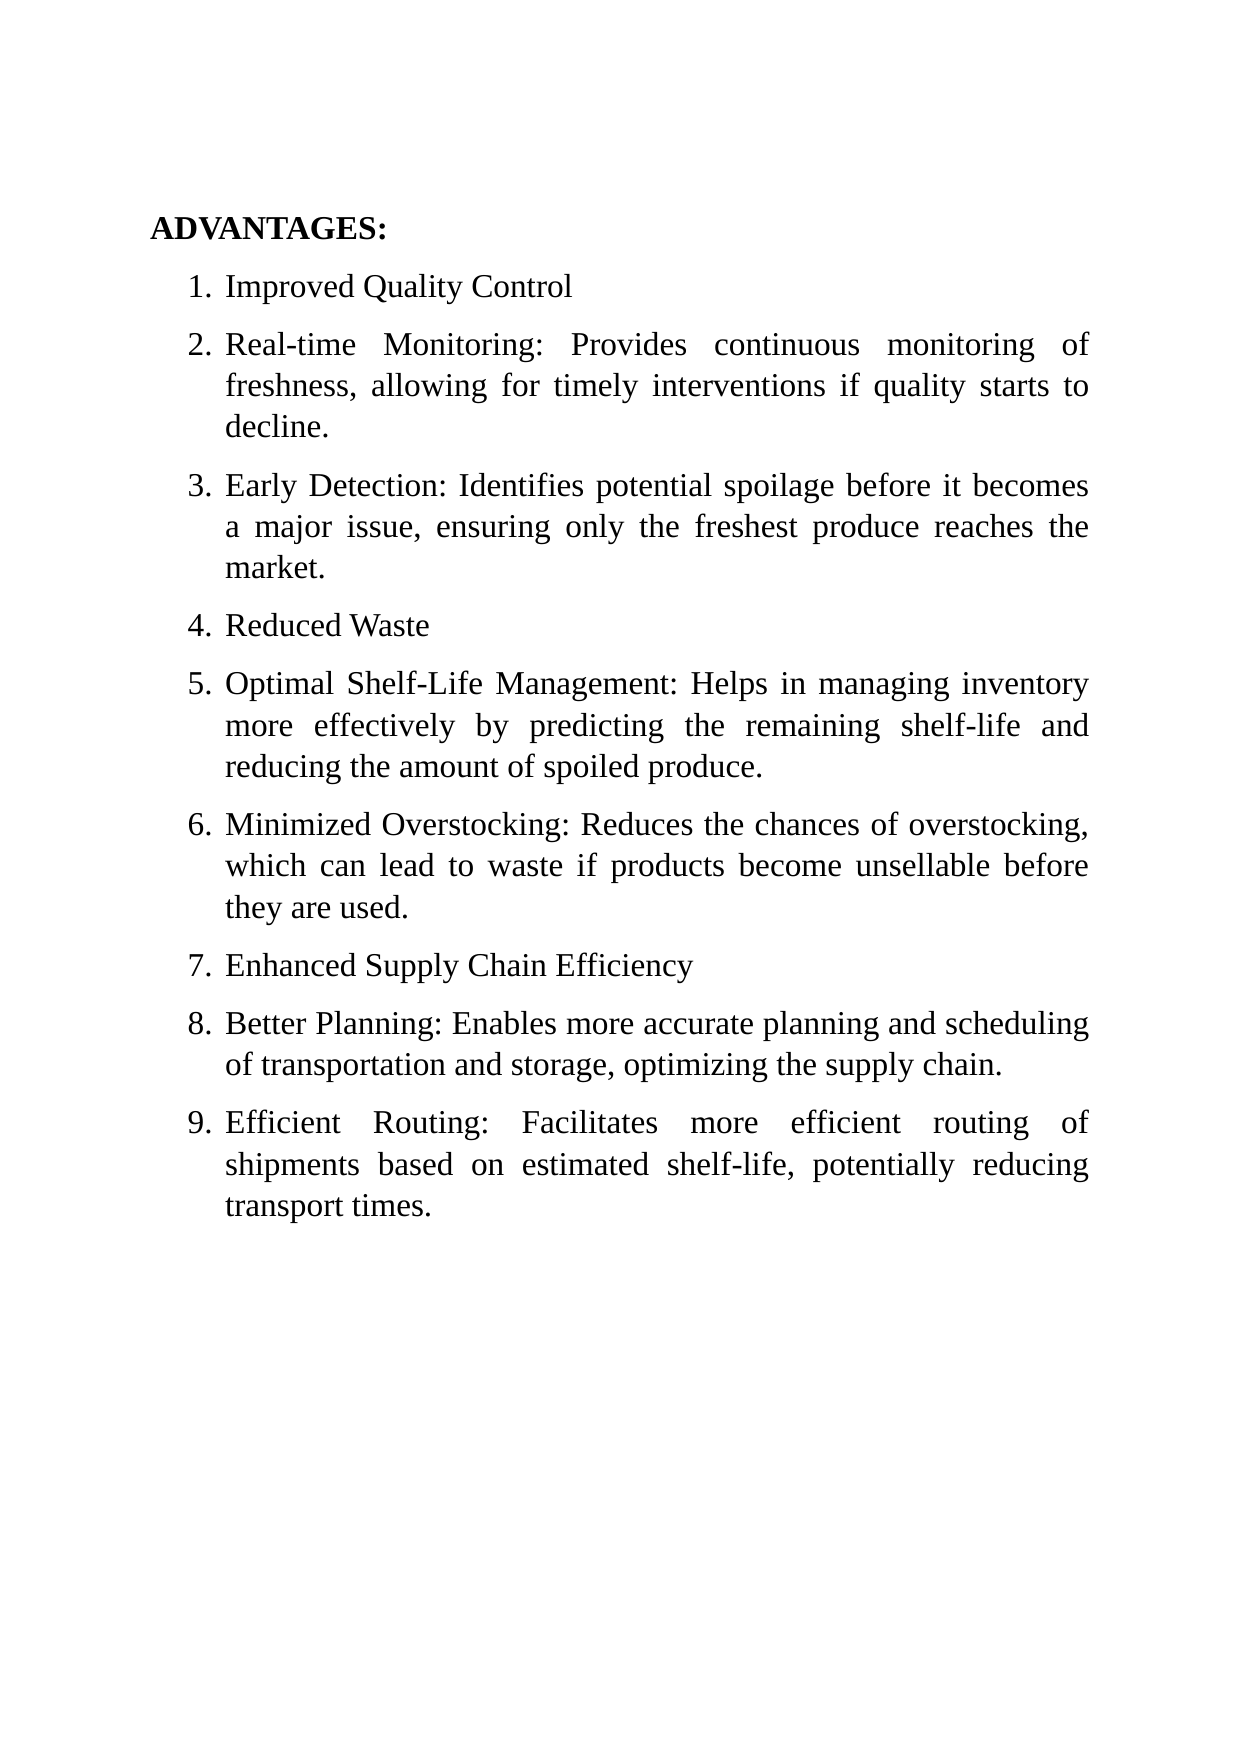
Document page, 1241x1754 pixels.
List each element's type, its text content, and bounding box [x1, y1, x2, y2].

list Enhanced Supply Chain Efficiency [187, 945, 1090, 983]
list Minimized Overstocking: Reduces the chances of overstocking, which can lead to waste if products become unsellable before they are used. [187, 804, 1090, 925]
text ADVANTAGES: [150, 208, 1090, 246]
list Optimal Shelf-Life Management: Helps in managing inventory more effectively by predicting the remaining shelf-life and reducing the amount of spoiled produce. [187, 663, 1090, 784]
list Improved Quality Control [187, 266, 1090, 304]
list Reduced Waste [187, 606, 1090, 644]
list Efficient Routing: Facilitates more efficient routing of shipments based on estimated shelf-life, potentially reducing transport times. [187, 1102, 1090, 1223]
list Early Detection: Identifies potential spoilage before it becomes a major issue, ensuring only the freshest produce reaches the market. [187, 465, 1090, 586]
list Real-time Monitoring: Provides continuous monitoring of freshness, allowing for timely interventions if quality starts to decline. [187, 324, 1090, 445]
list Better Planning: Enables more accurate planning and scheduling of transportation and storage, optimizing the supply chain. [187, 1003, 1090, 1083]
